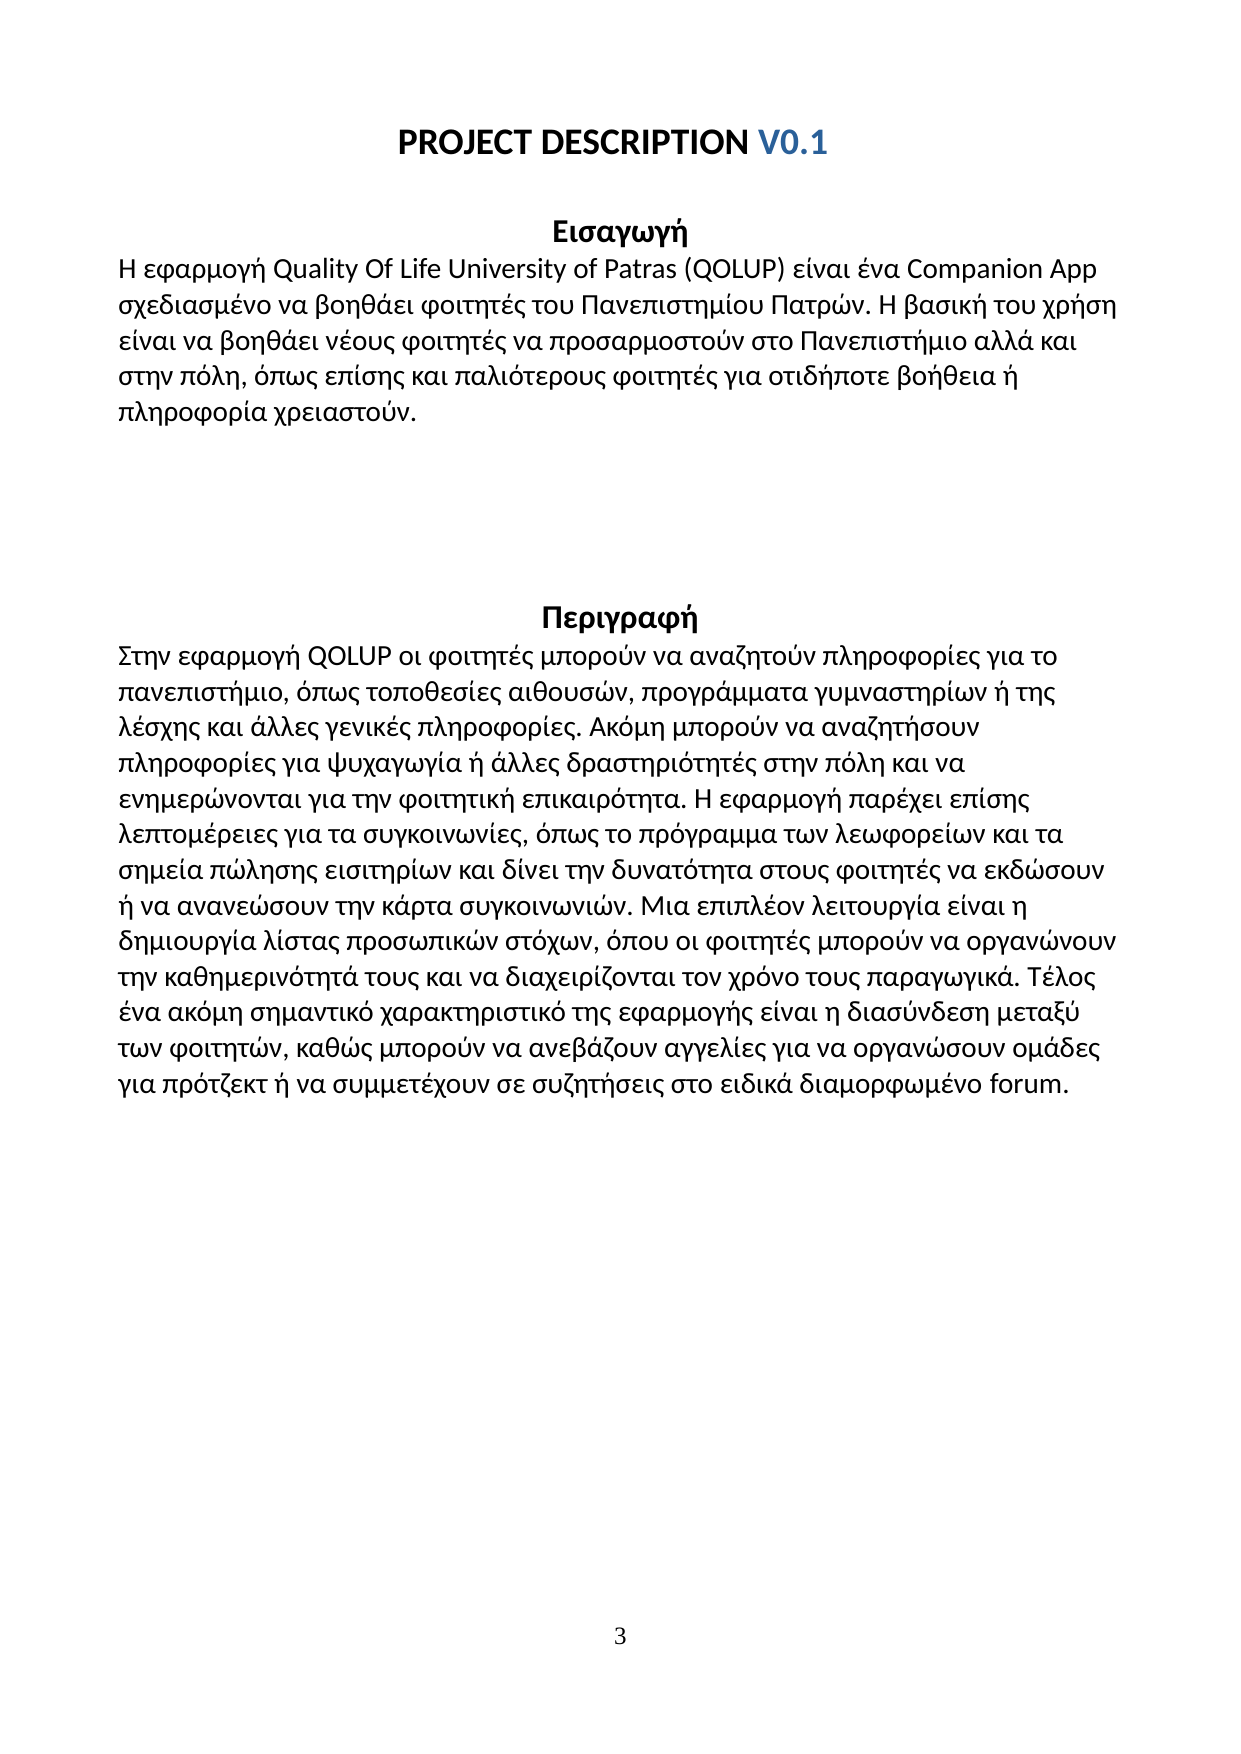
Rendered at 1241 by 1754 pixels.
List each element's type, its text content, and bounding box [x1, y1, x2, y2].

text PROJECT DESCRIPTION V0.1 [118, 118, 1122, 164]
text Η εφαρμογή Quality Of Life University of Patras (QOLUP) είναι ένα Companion App σχεδιασμένο να βοηθάει φοιτητές του Πανεπιστημίου Πατρών. Η βασική του χρήση είναι να βοηθάει νέους φοιτητές να προσαρμοστούν στο Πανεπιστήμιο αλλά και στην πόλη, όπως επίσης και παλιότερους φοιτητές για οτιδήποτε βοήθεια ή πληροφορία χρειαστούν. [118, 251, 1122, 429]
text Στην εφαρμογή QOLUP οι φοιτητές μπορούν να αναζητούν πληροφορίες για το πανεπιστήμιο, όπως τοποθεσίες αιθουσών, προγράμματα γυμναστηρίων ή της λέσχης και άλλες γενικές πληροφορίες. Ακόμη μπορούν να αναζητήσουν πληροφορίες για ψυχαγωγία ή άλλες δραστηριότητές στην πόλη και να ενημερώνονται για την φοιτητική επικαιρότητα. Η εφαρμογή παρέχει επίσης λεπτομέρειες για τα συγκοινωνίες, όπως το πρόγραμμα των λεωφορείων και τα σημεία πώλησης εισιτηρίων και δίνει την δυνατότητα στους φοιτητές να εκδώσουν ή να ανανεώσουν την κάρτα συγκοινωνιών. Μια επιπλέον λειτουργία είναι η δημιουργία λίστας προσωπικών στόχων, όπου οι φοιτητές μπορούν να οργανώνουν την καθημερινότητά τους και να διαχειρίζονται τον χρόνο τους παραγωγικά. Τέλος ένα ακόμη σημαντικό χαρακτηριστικό της εφαρμογής είναι η διασύνδεση μεταξύ των φοιτητών, καθώς μπορούν να ανεβάζουν αγγελίες για να οργανώσουν ομάδες για πρότζεκτ ή να συμμετέχουν σε συζητήσεις στο ειδικά διαμορφωμένο forum. [118, 637, 1122, 1100]
text Περιγραφή [118, 597, 1122, 637]
text Εισαγωγή [118, 210, 1122, 251]
